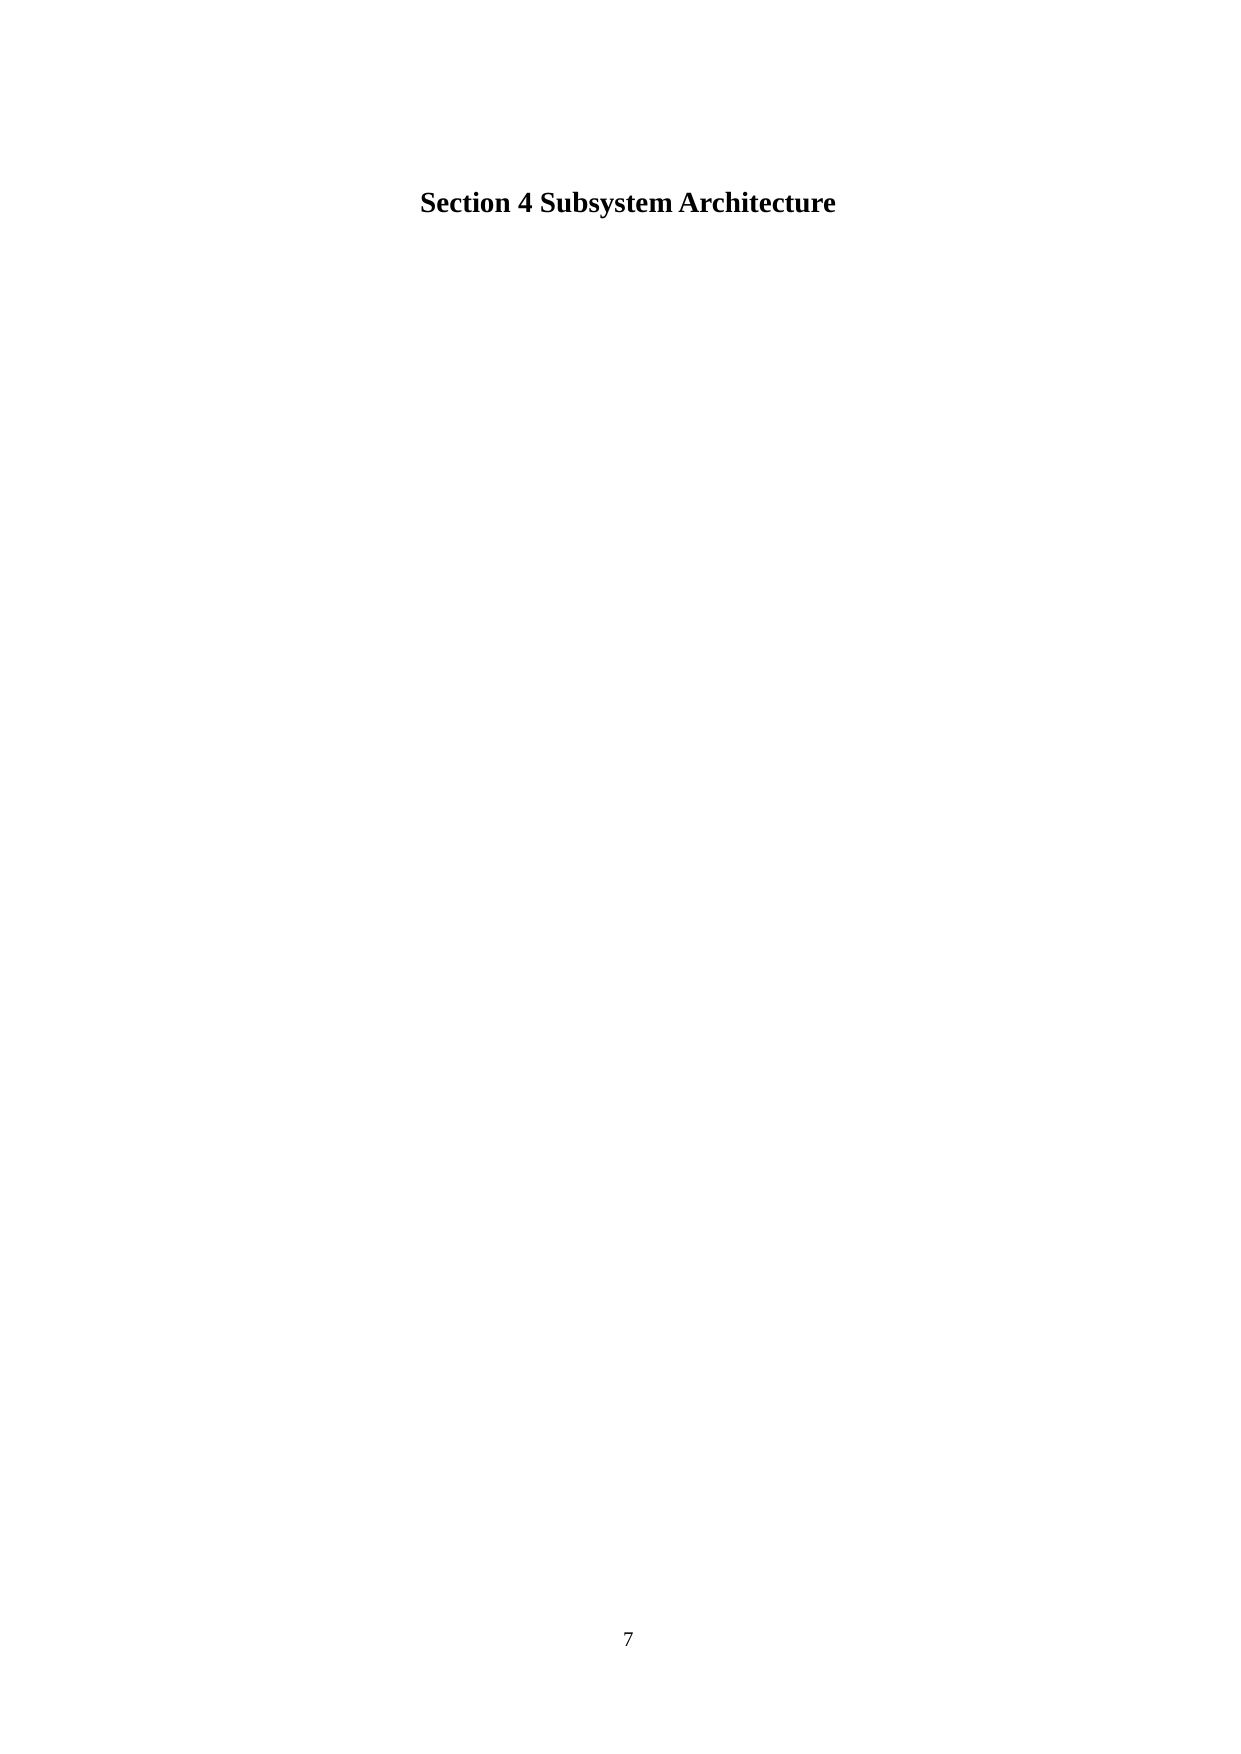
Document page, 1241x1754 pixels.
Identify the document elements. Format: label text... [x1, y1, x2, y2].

subtitle Section 4 Subsystem Architecture [131, 183, 1125, 221]
